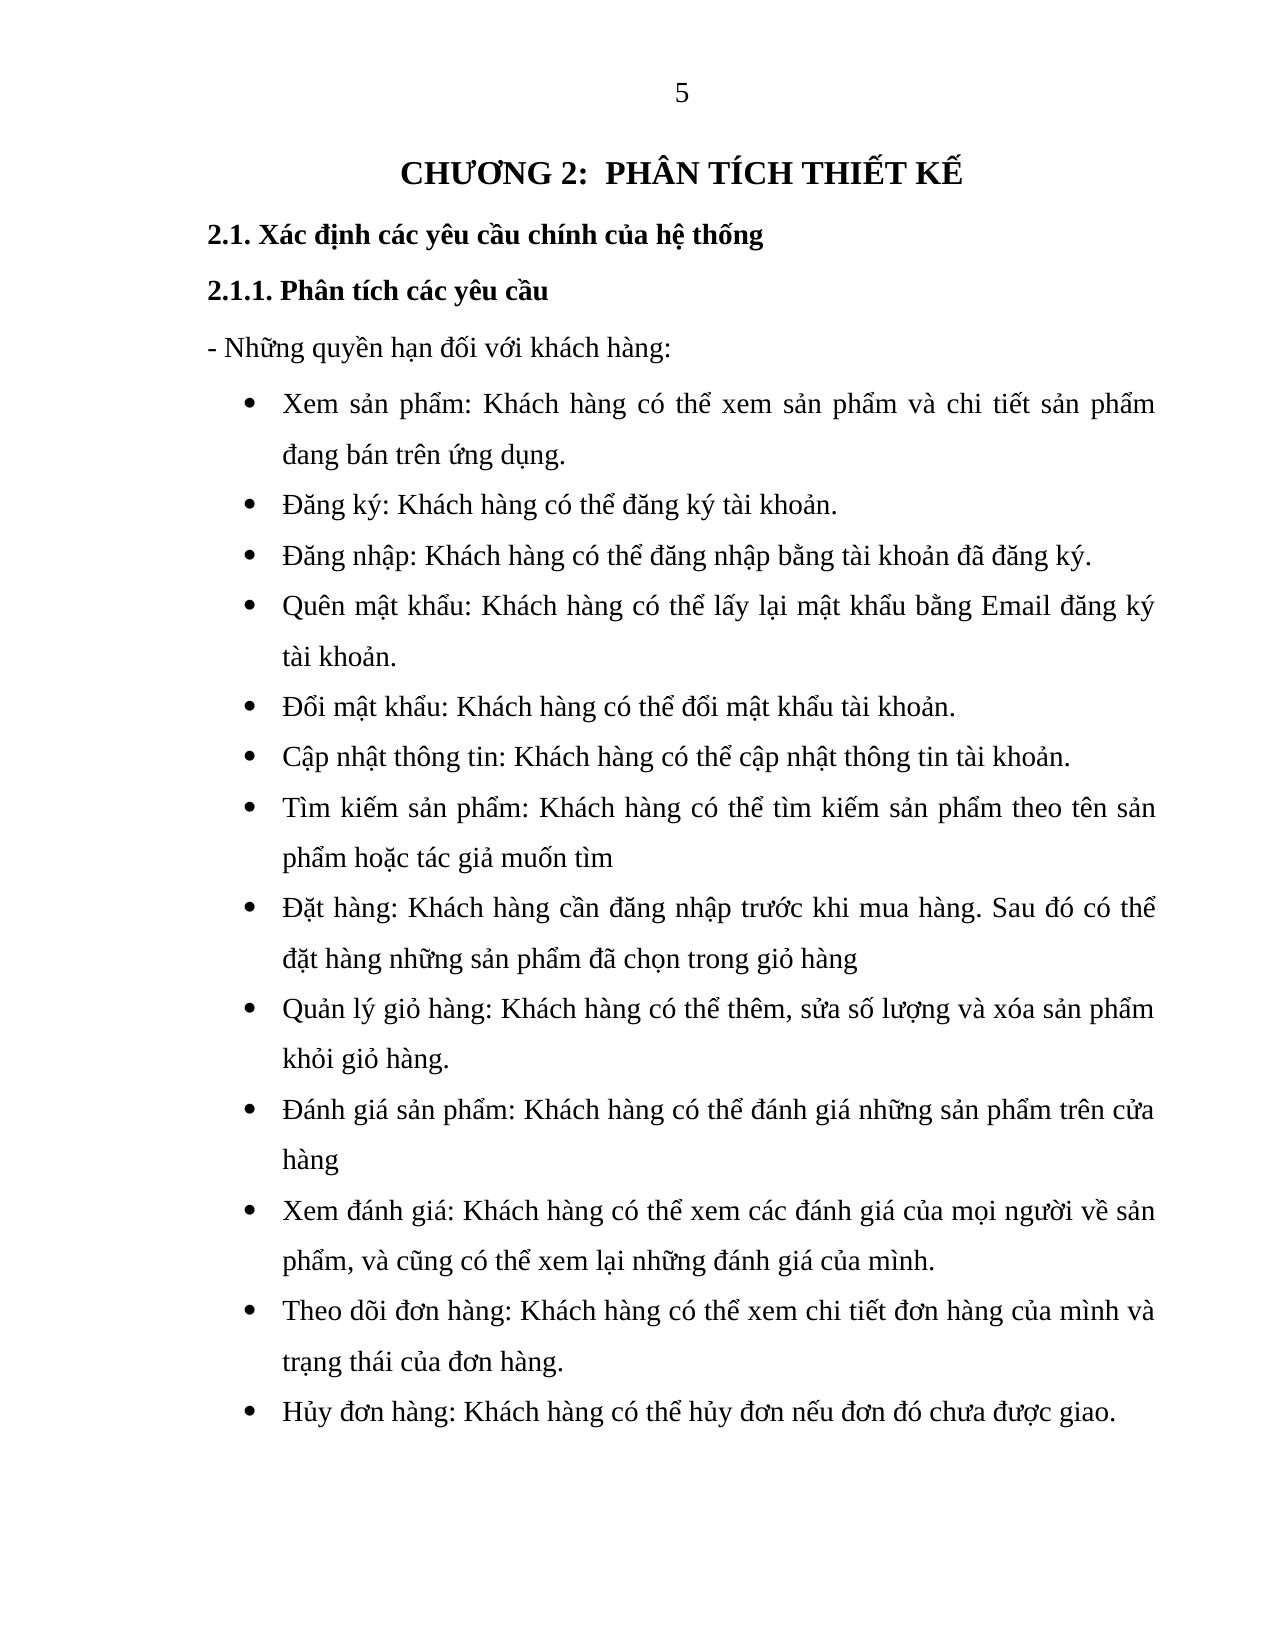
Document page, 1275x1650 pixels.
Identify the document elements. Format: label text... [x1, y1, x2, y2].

list Quản lý giỏ hàng: Khách hàng có thể thêm, sửa số lượng và xóa sản phẩm khỏi giỏ hàng. [244, 991, 1156, 1075]
list Xem đánh giá: Khách hàng có thể xem các đánh giá của mọi người về sản phẩm, và cũng có thể xem lại những đánh giá của mình. [244, 1193, 1156, 1277]
list Đăng ký: Khách hàng có thể đăng ký tài khoản. [244, 487, 1156, 521]
list Đăng nhập: Khách hàng có thể đăng nhập bằng tài khoản đã đăng ký. [244, 538, 1156, 571]
list Tìm kiếm sản phẩm: Khách hàng có thể tìm kiếm sản phẩm theo tên sản phẩm hoặc tác giả muốn tìm [244, 790, 1156, 874]
list Đánh giá sản phẩm: Khách hàng có thể đánh giá những sản phẩm trên cửa hàng [244, 1092, 1156, 1176]
subtitle Xác định các yêu cầu chính của hệ thống [207, 217, 1156, 251]
list Đặt hàng: Khách hàng cần đăng nhập trước khi mua hàng. Sau đó có thể đặt hàng những sản phẩm đã chọn trong giỏ hàng [244, 891, 1156, 974]
list Cập nhật thông tin: Khách hàng có thể cập nhật thông tin tài khoản. [244, 739, 1156, 773]
subtitle Phân tích các yêu cầu [207, 273, 1156, 307]
list Quên mật khẩu: Khách hàng có thể lấy lại mật khẩu bằng Email đăng ký tài khoản. [244, 588, 1156, 672]
subtitle PHÂN TÍCH THIẾT KẾ [207, 153, 1156, 192]
list Theo dõi đơn hàng: Khách hàng có thể xem chi tiết đơn hàng của mình và trạng thái của đơn hàng. [244, 1293, 1156, 1377]
list Hủy đơn hàng: Khách hàng có thể hủy đơn nếu đơn đó chưa được giao. [244, 1394, 1156, 1428]
list Đổi mật khẩu: Khách hàng có thể đổi mật khẩu tài khoản. [244, 689, 1156, 723]
list Xem sản phẩm: Khách hàng có thể xem sản phẩm và chi tiết sản phẩm đang bán trên ứng dụng. [244, 387, 1156, 471]
text - Những quyền hạn đối với khách hàng: [207, 330, 1156, 364]
